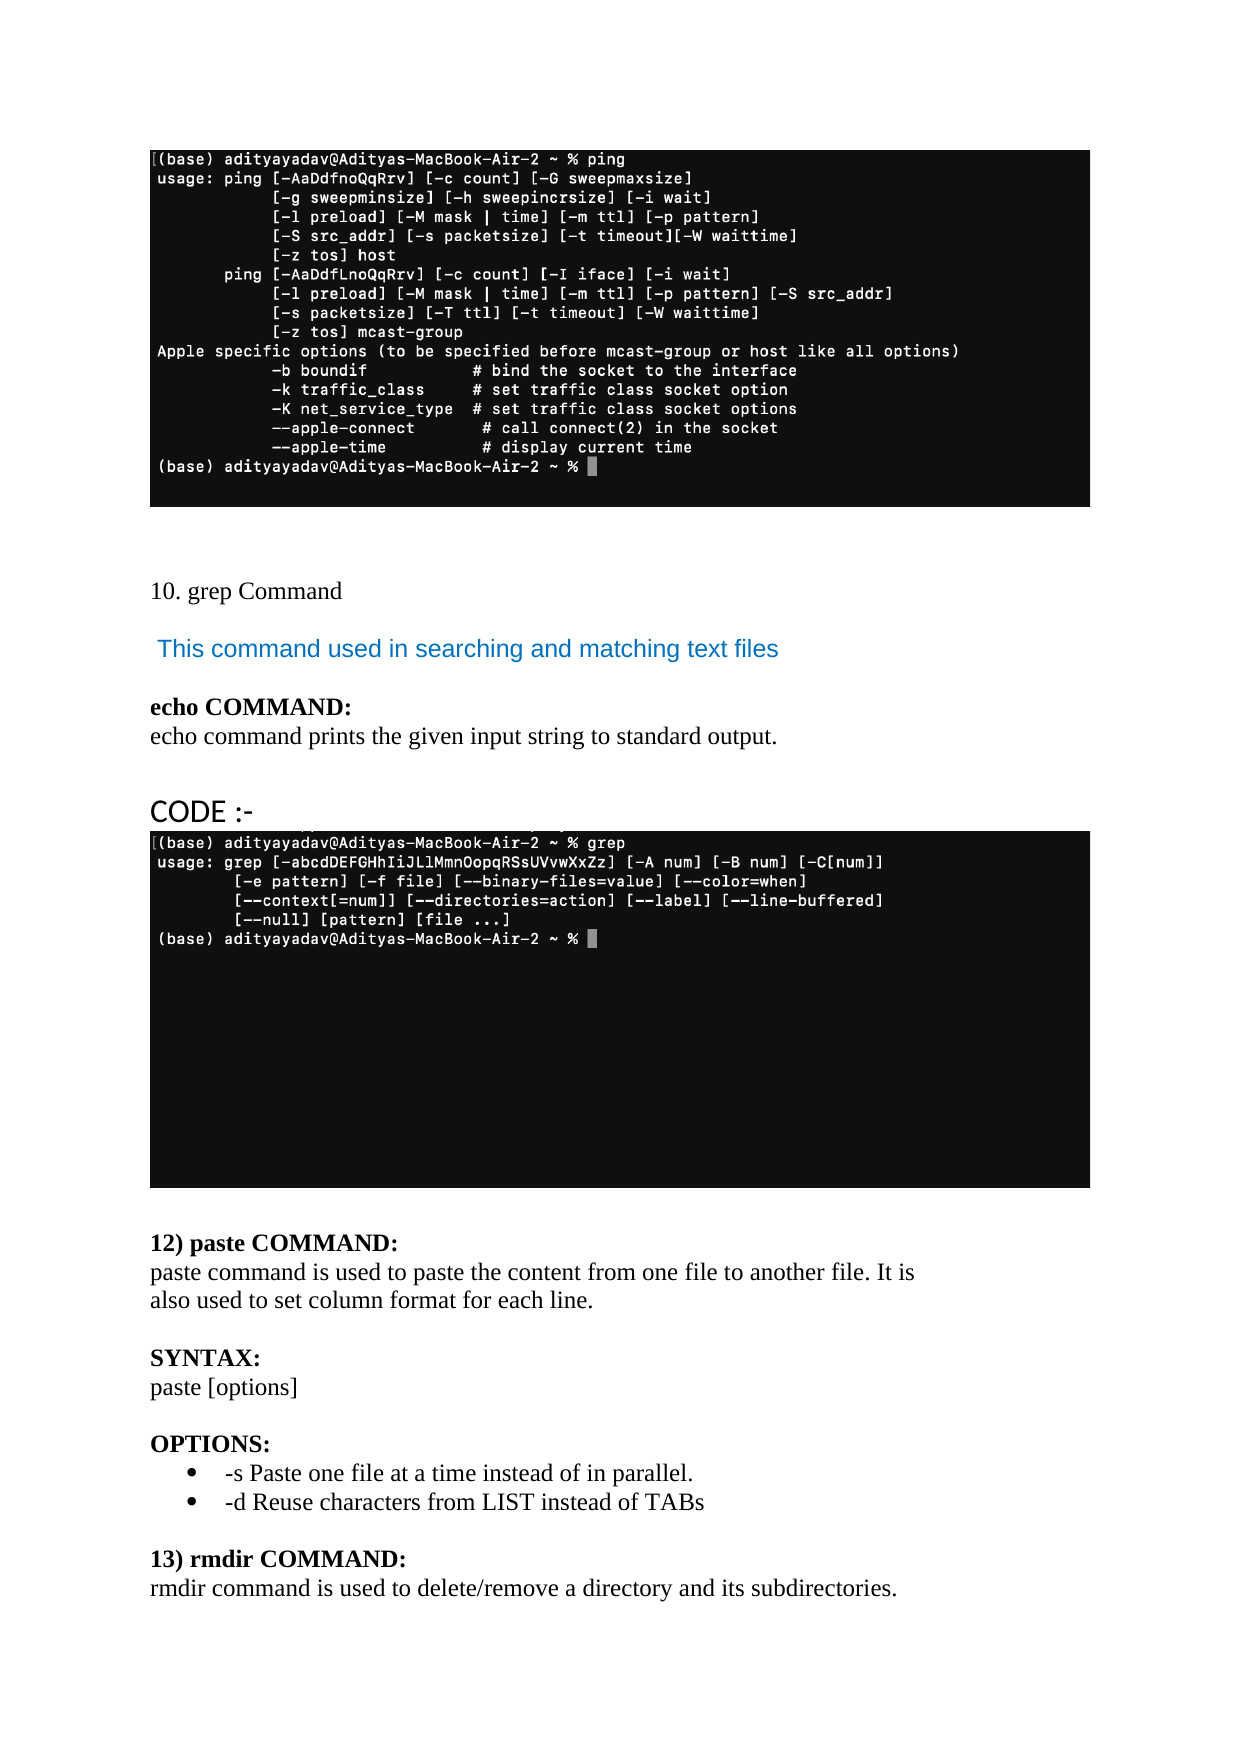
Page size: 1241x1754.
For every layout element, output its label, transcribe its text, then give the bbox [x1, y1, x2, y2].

text paste [options] [150, 1372, 1090, 1400]
text SYNTAX: [150, 1343, 1090, 1372]
text OPTIONS: [150, 1429, 1090, 1458]
text 13) rmdir COMMAND: [150, 1544, 1090, 1573]
text This command used in searching and matching text files [150, 634, 1090, 663]
picture [150, 150, 1091, 507]
text paste command is used to paste the content from one file to another file. It is [150, 1257, 1090, 1285]
text also used to set column format for each line. [150, 1285, 1090, 1314]
text rmdir command is used to delete/remove a directory and its subdirectories. [150, 1573, 1090, 1602]
text 10. grep Command [150, 576, 1090, 605]
text 12) paste COMMAND: [150, 1228, 1090, 1257]
text CODE :- [150, 790, 1090, 831]
text echo command prints the given input string to standard output. [150, 721, 1090, 749]
picture [150, 831, 1091, 1188]
text echo COMMAND: [150, 692, 1090, 721]
list -s Paste one file at a time instead of in parallel. [187, 1458, 1090, 1487]
list -d Reuse characters from LIST instead of TABs [187, 1487, 1090, 1515]
